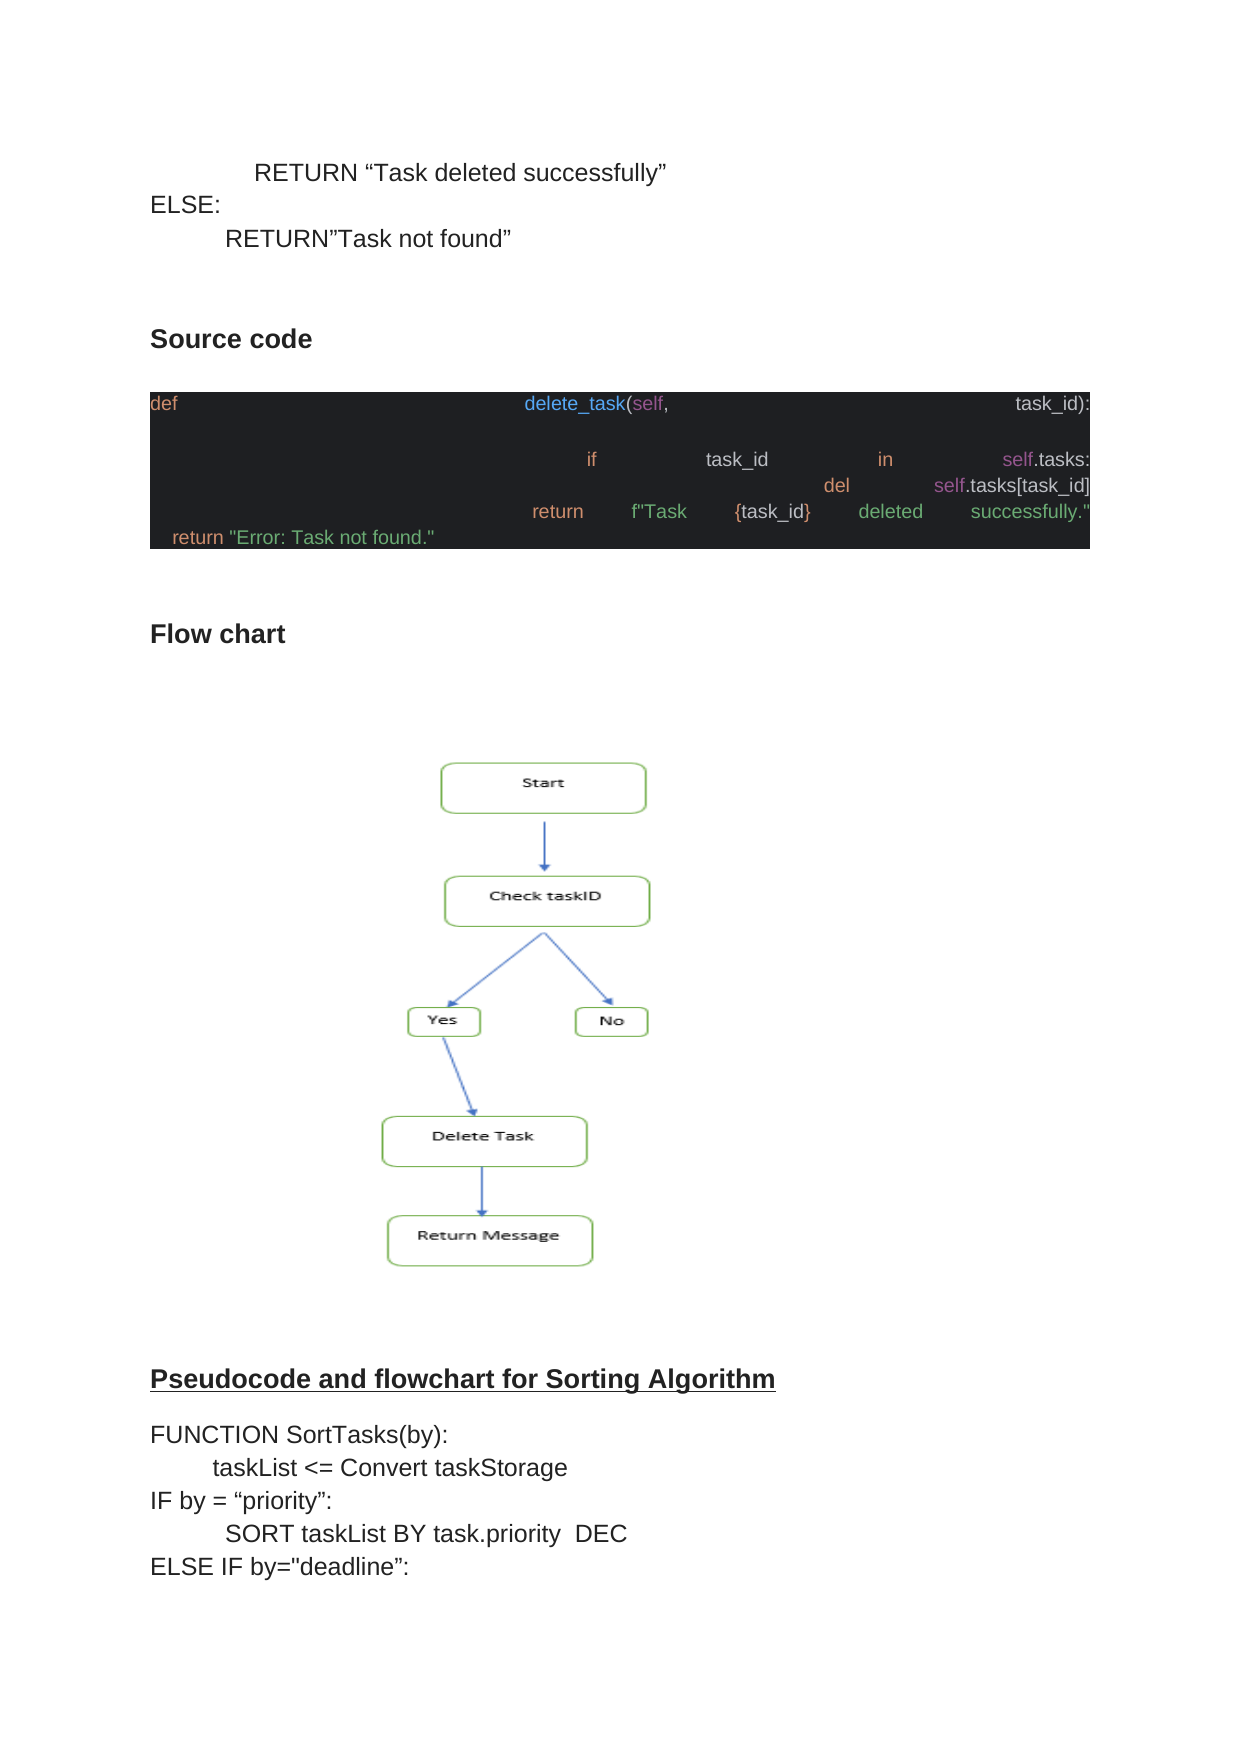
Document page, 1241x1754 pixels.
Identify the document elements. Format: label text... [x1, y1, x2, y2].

picture [150, 674, 881, 1339]
text ELSE IF by="deadline”: [150, 1552, 1090, 1581]
text ELSE: [150, 191, 1090, 219]
text FUNCTION SortTasks(by): [150, 1420, 1090, 1449]
text def delete_task(self, task_id): if task_id in self.tasks: del self.tasks[task_id] return f"Task {task_id} deleted successfully." return "Error: Task not found." [150, 392, 1090, 549]
text SORT taskList BY task.priority DEC [150, 1519, 1090, 1548]
text RETURN “Task deleted successfully” [150, 157, 1090, 186]
text IF by = “priority”: [150, 1486, 1090, 1515]
text taskList <= Convert taskStorage [150, 1453, 1090, 1482]
text Flow chart [150, 618, 1090, 649]
text Pseudocode and flowchart for Sorting Algorithm [150, 1363, 1090, 1395]
text Source code [150, 323, 1090, 354]
text RETURN”Task not found” [150, 223, 1090, 252]
